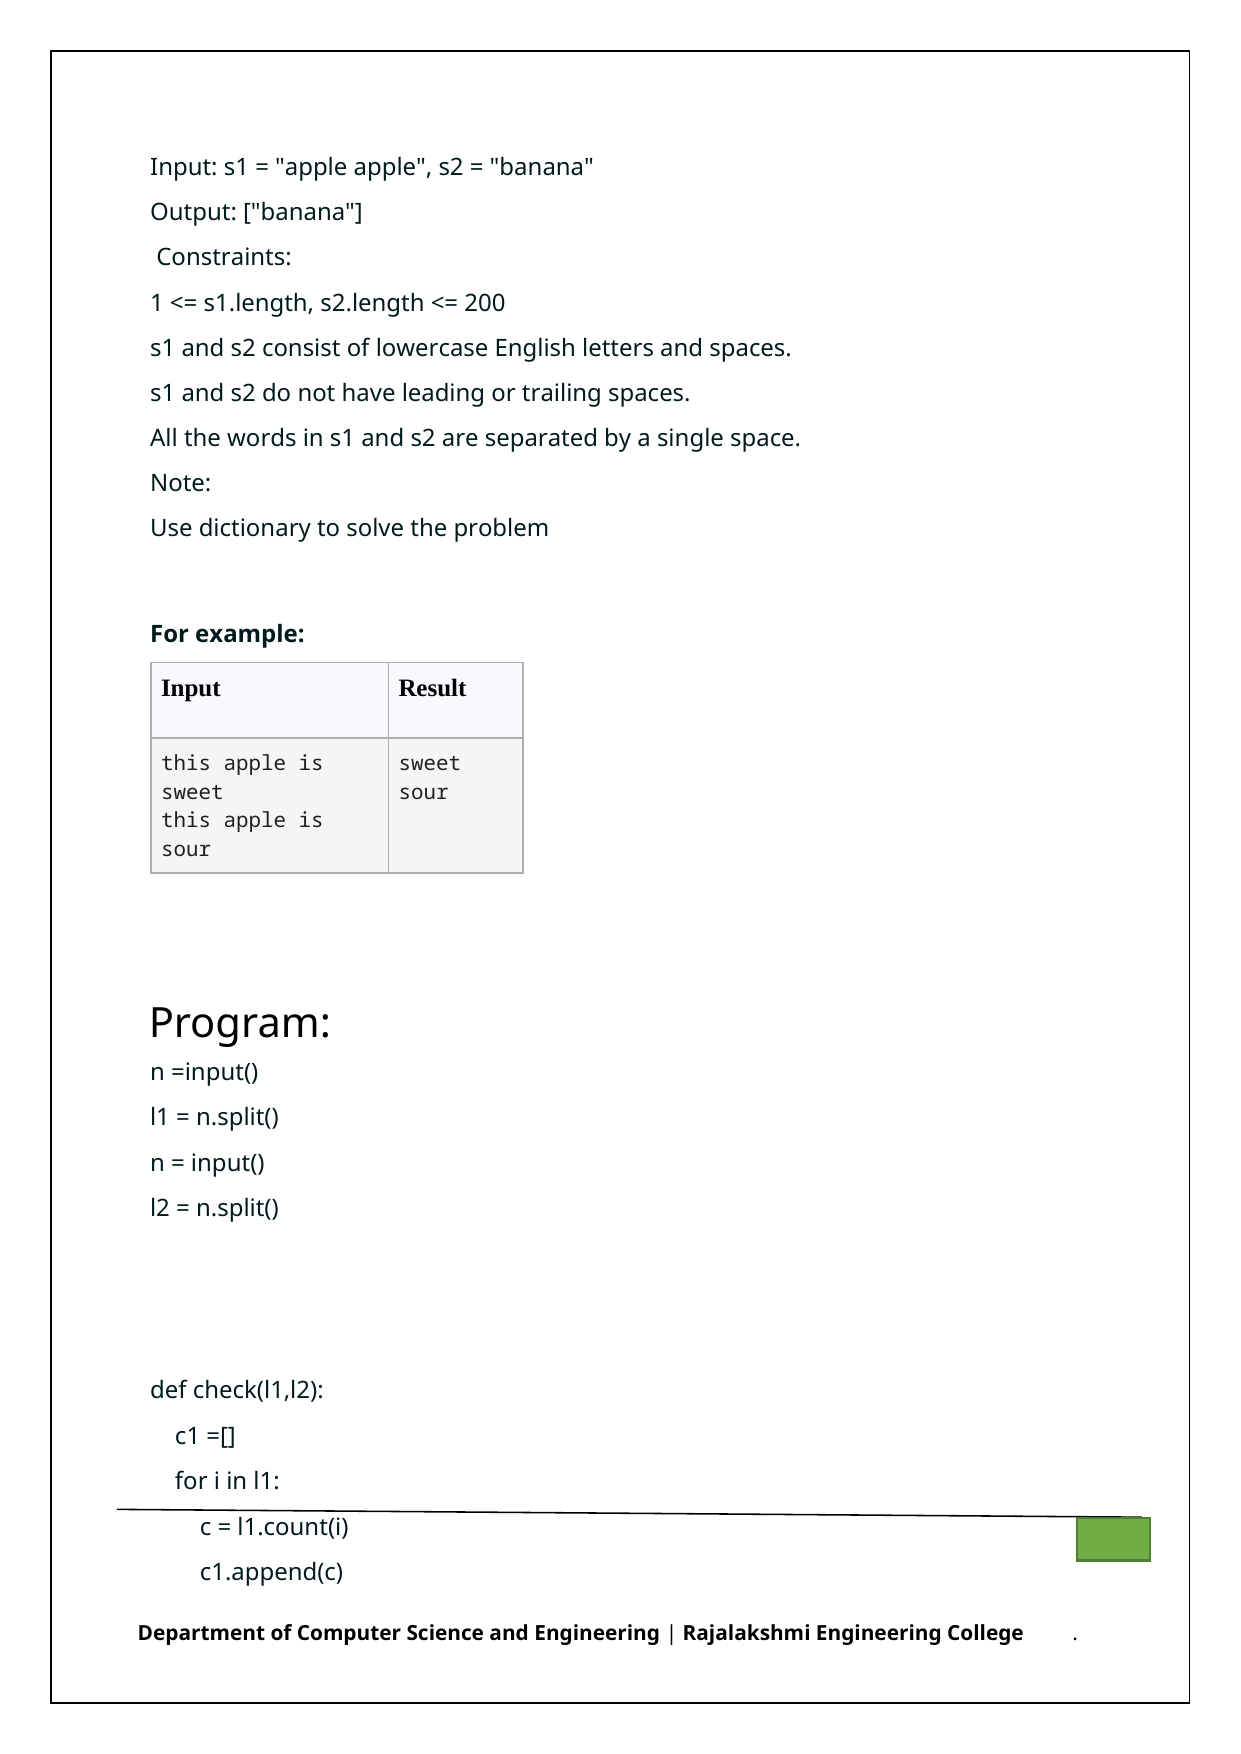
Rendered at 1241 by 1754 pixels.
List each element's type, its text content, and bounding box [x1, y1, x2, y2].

text For example: [150, 617, 1090, 649]
text All the words in s1 and s2 are separated by a single space. [150, 421, 1090, 453]
text n =input() [150, 1054, 1090, 1087]
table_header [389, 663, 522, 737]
text n = input() [150, 1145, 1090, 1178]
text for i in l1: [150, 1464, 1090, 1497]
text Output: ["banana"] [150, 195, 1090, 228]
text c1 =[] [150, 1418, 1090, 1451]
text s1 and s2 do not have leading or trailing spaces. [150, 376, 1090, 408]
text s1 and s2 consist of lowercase English letters and spaces. [150, 330, 1090, 363]
text 1 <= s1.length, s2.length <= 200 [150, 285, 1090, 318]
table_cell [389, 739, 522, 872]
text Use dictionary to solve the problem [150, 511, 1090, 543]
text def check(l1,l2): [150, 1373, 1090, 1406]
text c = l1.count(i) [150, 1509, 1090, 1542]
text Input: s1 = "apple apple", s2 = "banana" [150, 150, 1090, 183]
text l2 = n.split() [150, 1191, 1090, 1223]
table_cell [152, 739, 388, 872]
text Program: [148, 993, 1090, 1049]
text Constraints: [150, 240, 1090, 273]
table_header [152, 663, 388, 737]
text Note: [150, 466, 1090, 498]
text l1 = n.split() [150, 1100, 1090, 1132]
text c1.append(c) [150, 1555, 1090, 1588]
